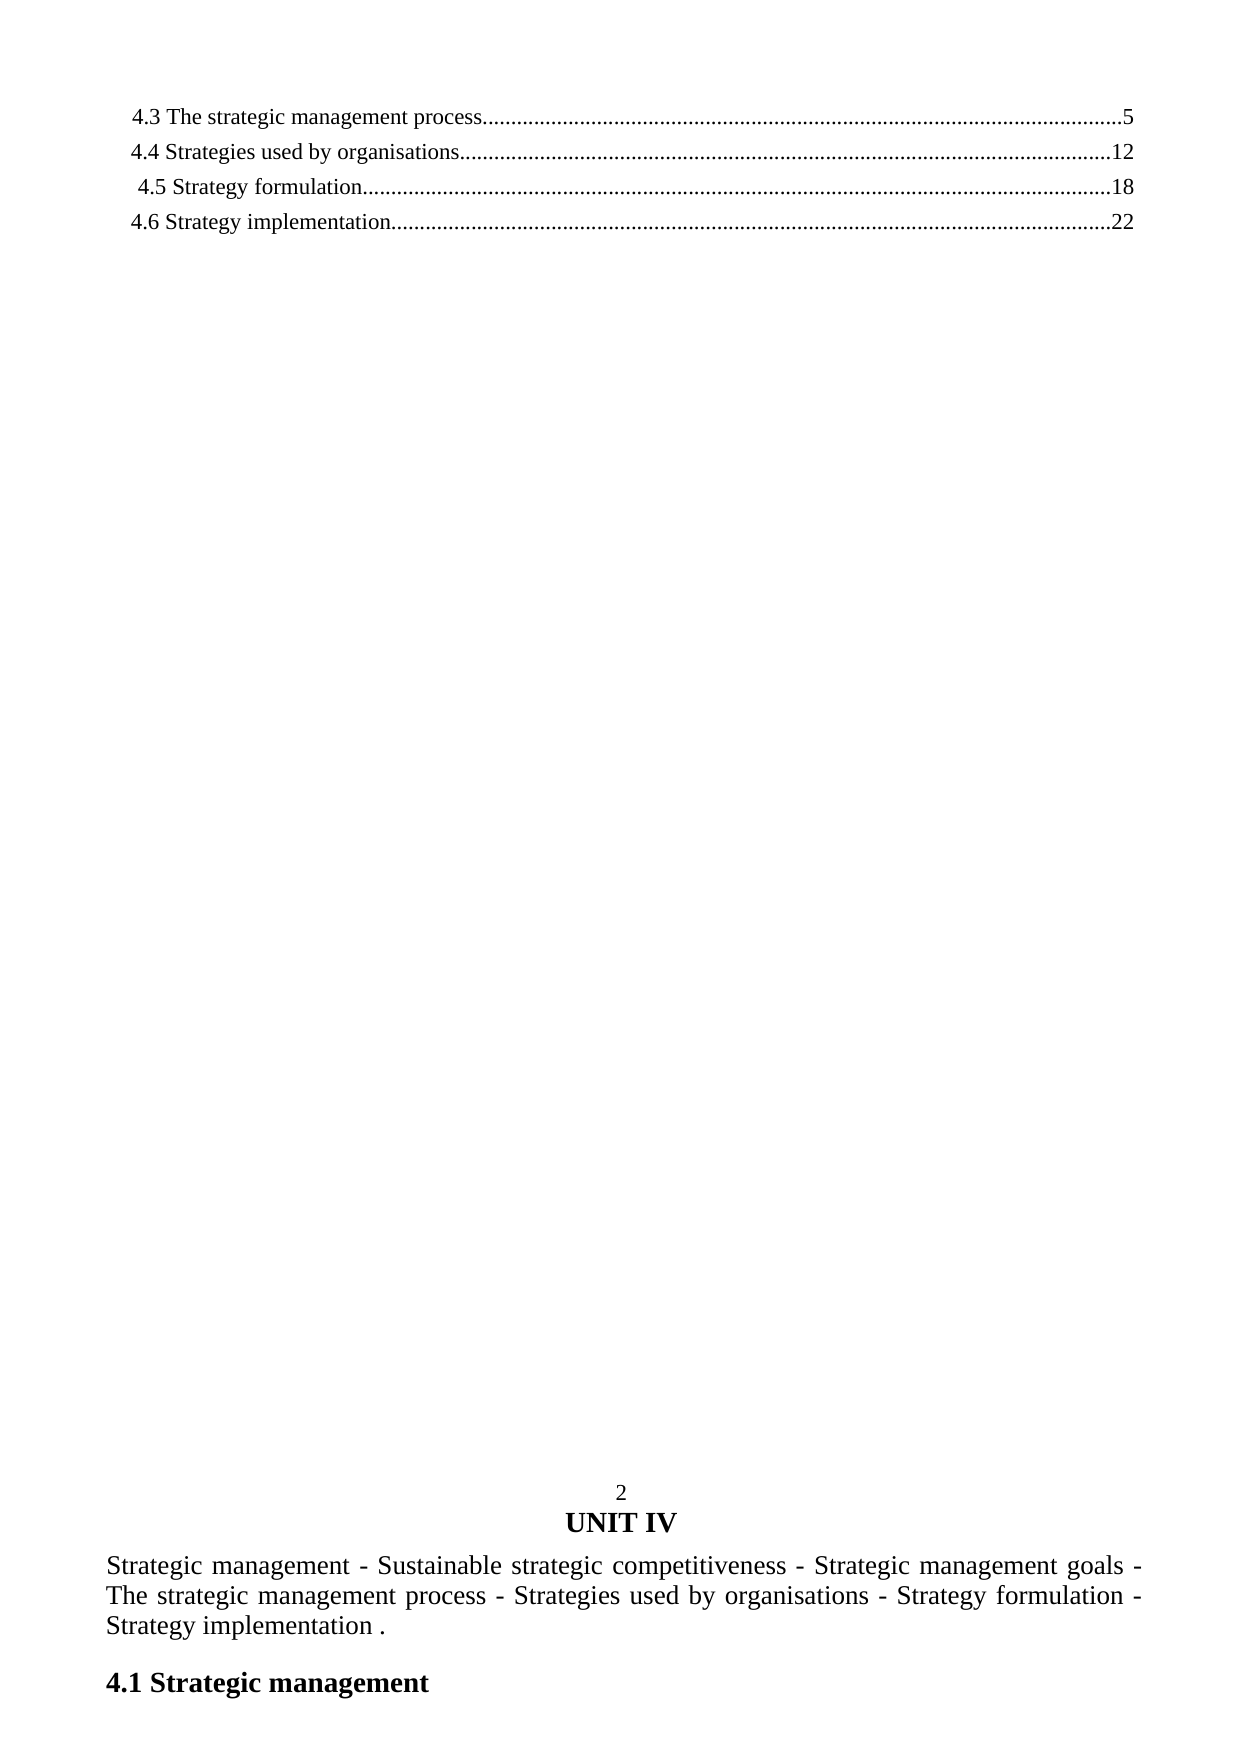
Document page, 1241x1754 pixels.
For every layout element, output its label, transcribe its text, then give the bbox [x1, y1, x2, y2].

text UNIT IV [565, 1505, 1155, 1539]
text 2 [615, 1479, 1155, 1505]
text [106, 103, 1136, 234]
text Strategic management - Sustainable strategic competitiveness - Strategic management goals - The strategic management process - Strategies used by organisations - Strategy formulation - Strategy implementation . [106, 1551, 1143, 1640]
text 4.1 Strategic management [106, 1665, 1155, 1699]
